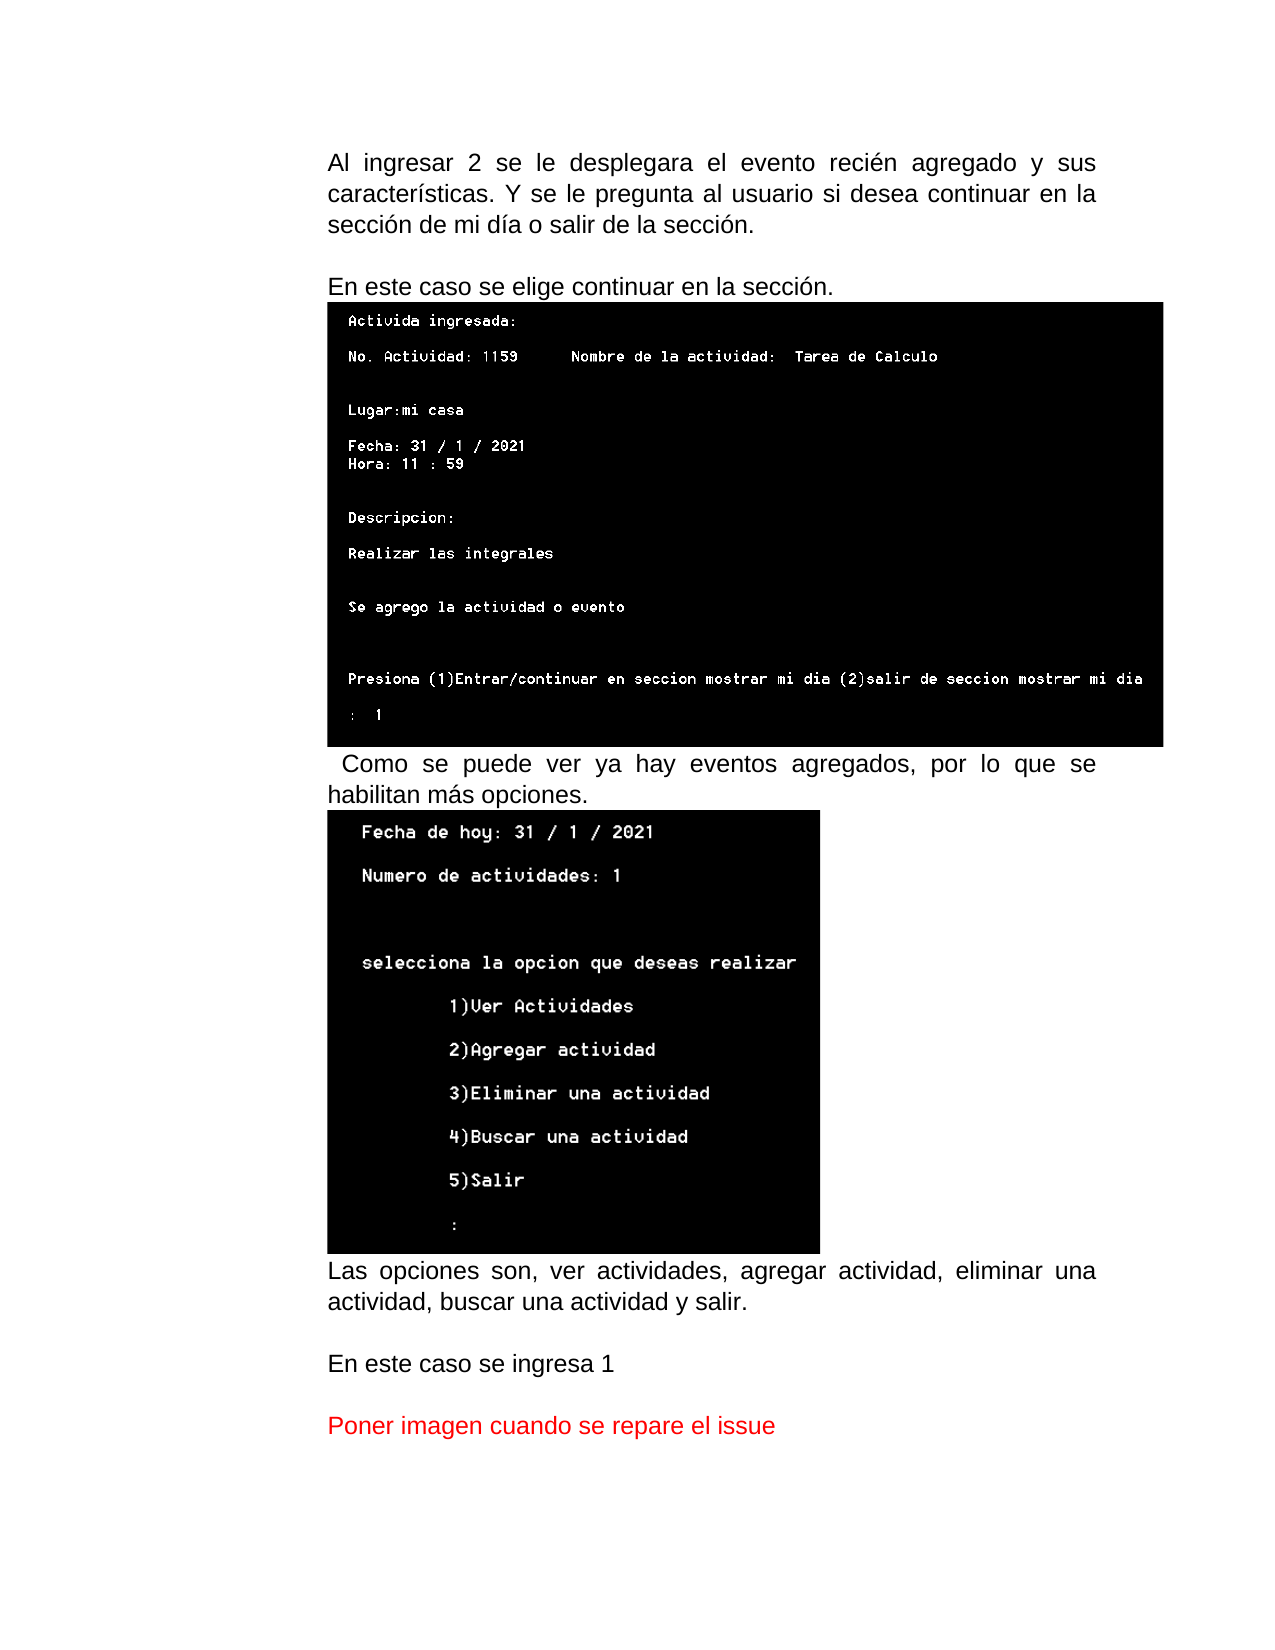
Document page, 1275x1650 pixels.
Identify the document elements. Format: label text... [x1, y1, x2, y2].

list Las opciones son, ver actividades, agregar actividad, eliminar una actividad, buscar una actividad y salir. [327, 1256, 1098, 1316]
picture [327, 810, 821, 1254]
list Al ingresar 2 se le desplegara el evento recién agregado y sus características. Y se le pregunta al usuario si desea continuar en la sección de mi día o salir de la sección. [327, 148, 1098, 238]
picture [327, 302, 1164, 747]
list En este caso se elige continuar en la sección. [327, 272, 1098, 301]
list En este caso se ingresa 1 [327, 1349, 1098, 1378]
list Poner imagen cuando se repare el issue [327, 1411, 1098, 1440]
list Como se puede ver ya hay eventos agregados, por lo que se habilitan más opciones. [327, 748, 1098, 808]
